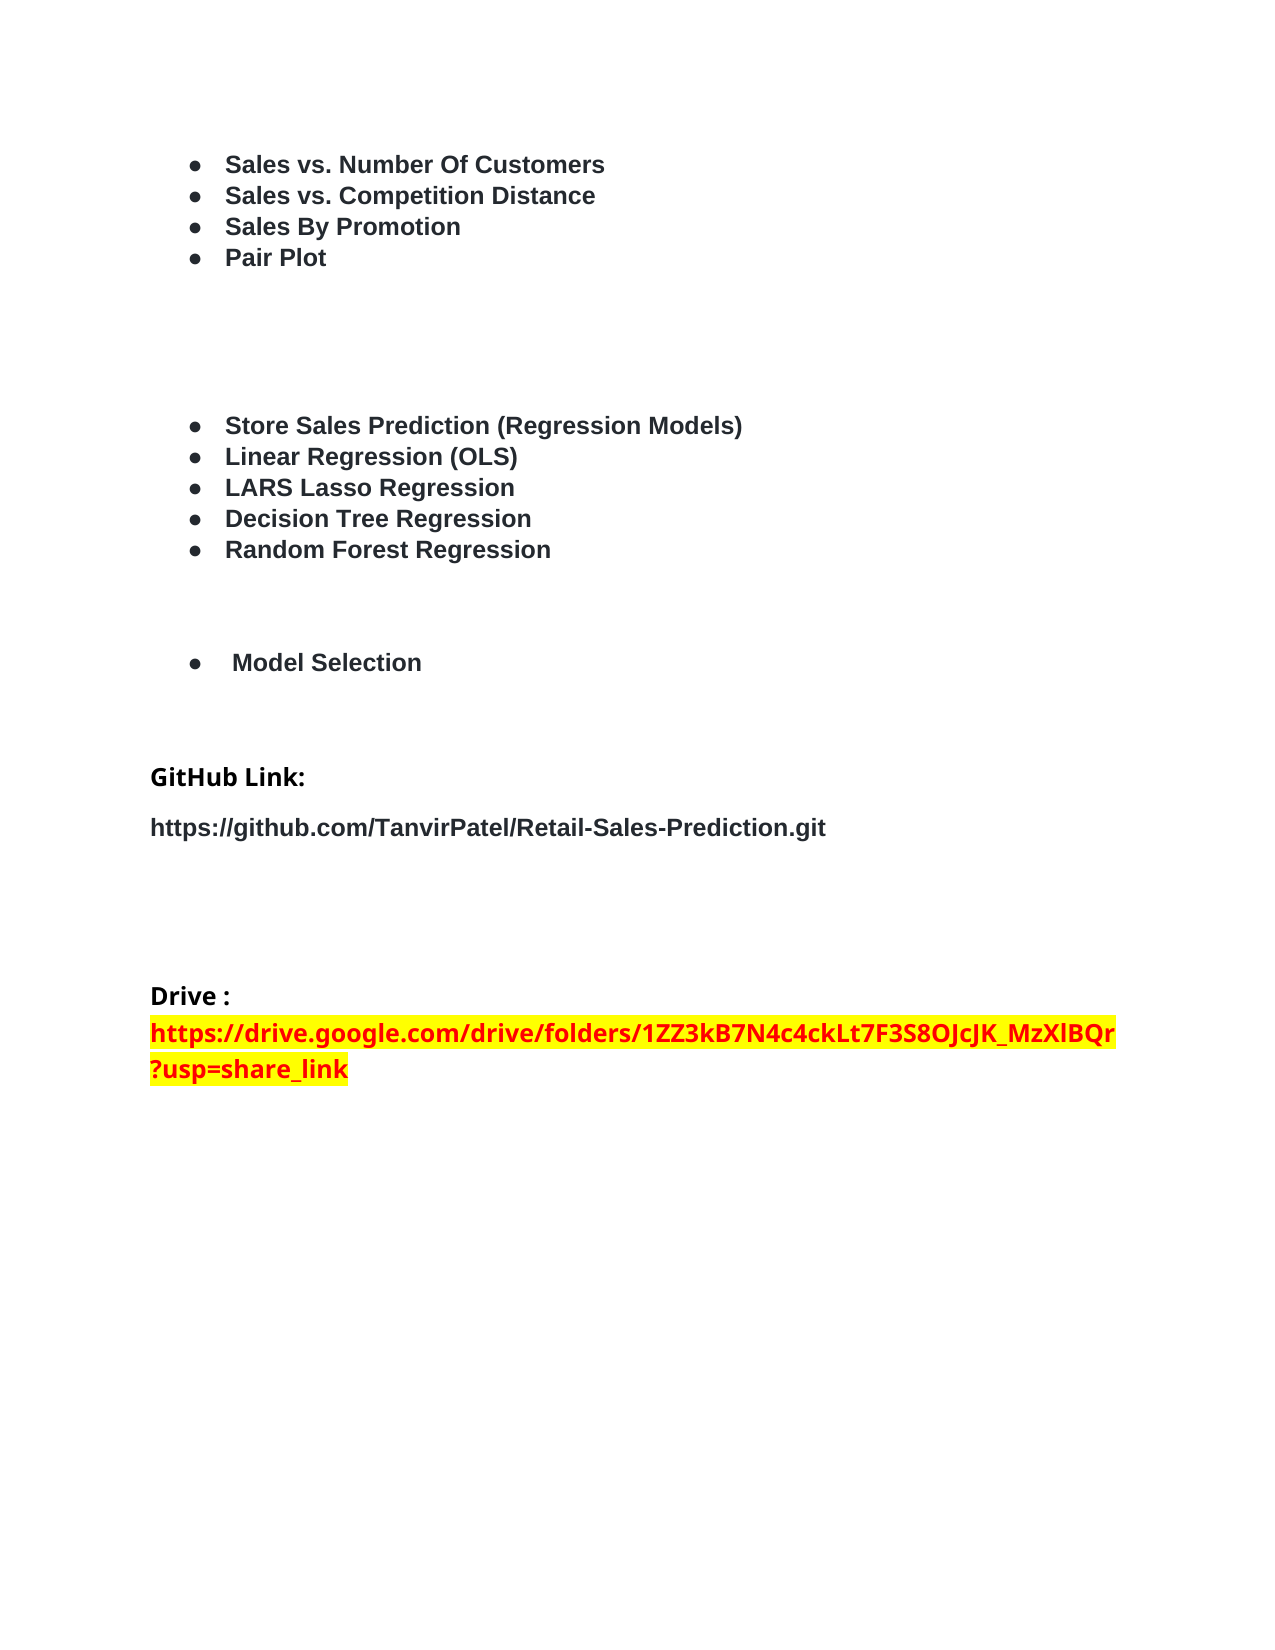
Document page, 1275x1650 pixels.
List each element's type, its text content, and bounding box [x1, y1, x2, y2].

list Sales By Promotion [187, 212, 1125, 241]
list Sales vs. Number Of Customers [187, 150, 1125, 179]
list Decision Tree Regression [187, 504, 1125, 533]
list LARS Lasso Regression [187, 473, 1125, 502]
text Drive : https://drive.google.com/drive/folders/1ZZ3kB7N4c4ckLt7F3S8OJcJK_MzXlBQr?usp=share_link [150, 978, 1125, 1086]
text GitHub Link: [150, 759, 1125, 794]
list Random Forest Regression [187, 535, 1125, 564]
list Model Selection [187, 647, 1125, 676]
list Linear Regression (OLS) [187, 442, 1125, 471]
text https://github.com/TanvirPatel/Retail-Sales-Prediction.git [150, 813, 1125, 842]
list Store Sales Prediction (Regression Models) [187, 411, 1125, 440]
list Pair Plot [187, 243, 1125, 272]
list Sales vs. Competition Distance [187, 181, 1125, 210]
